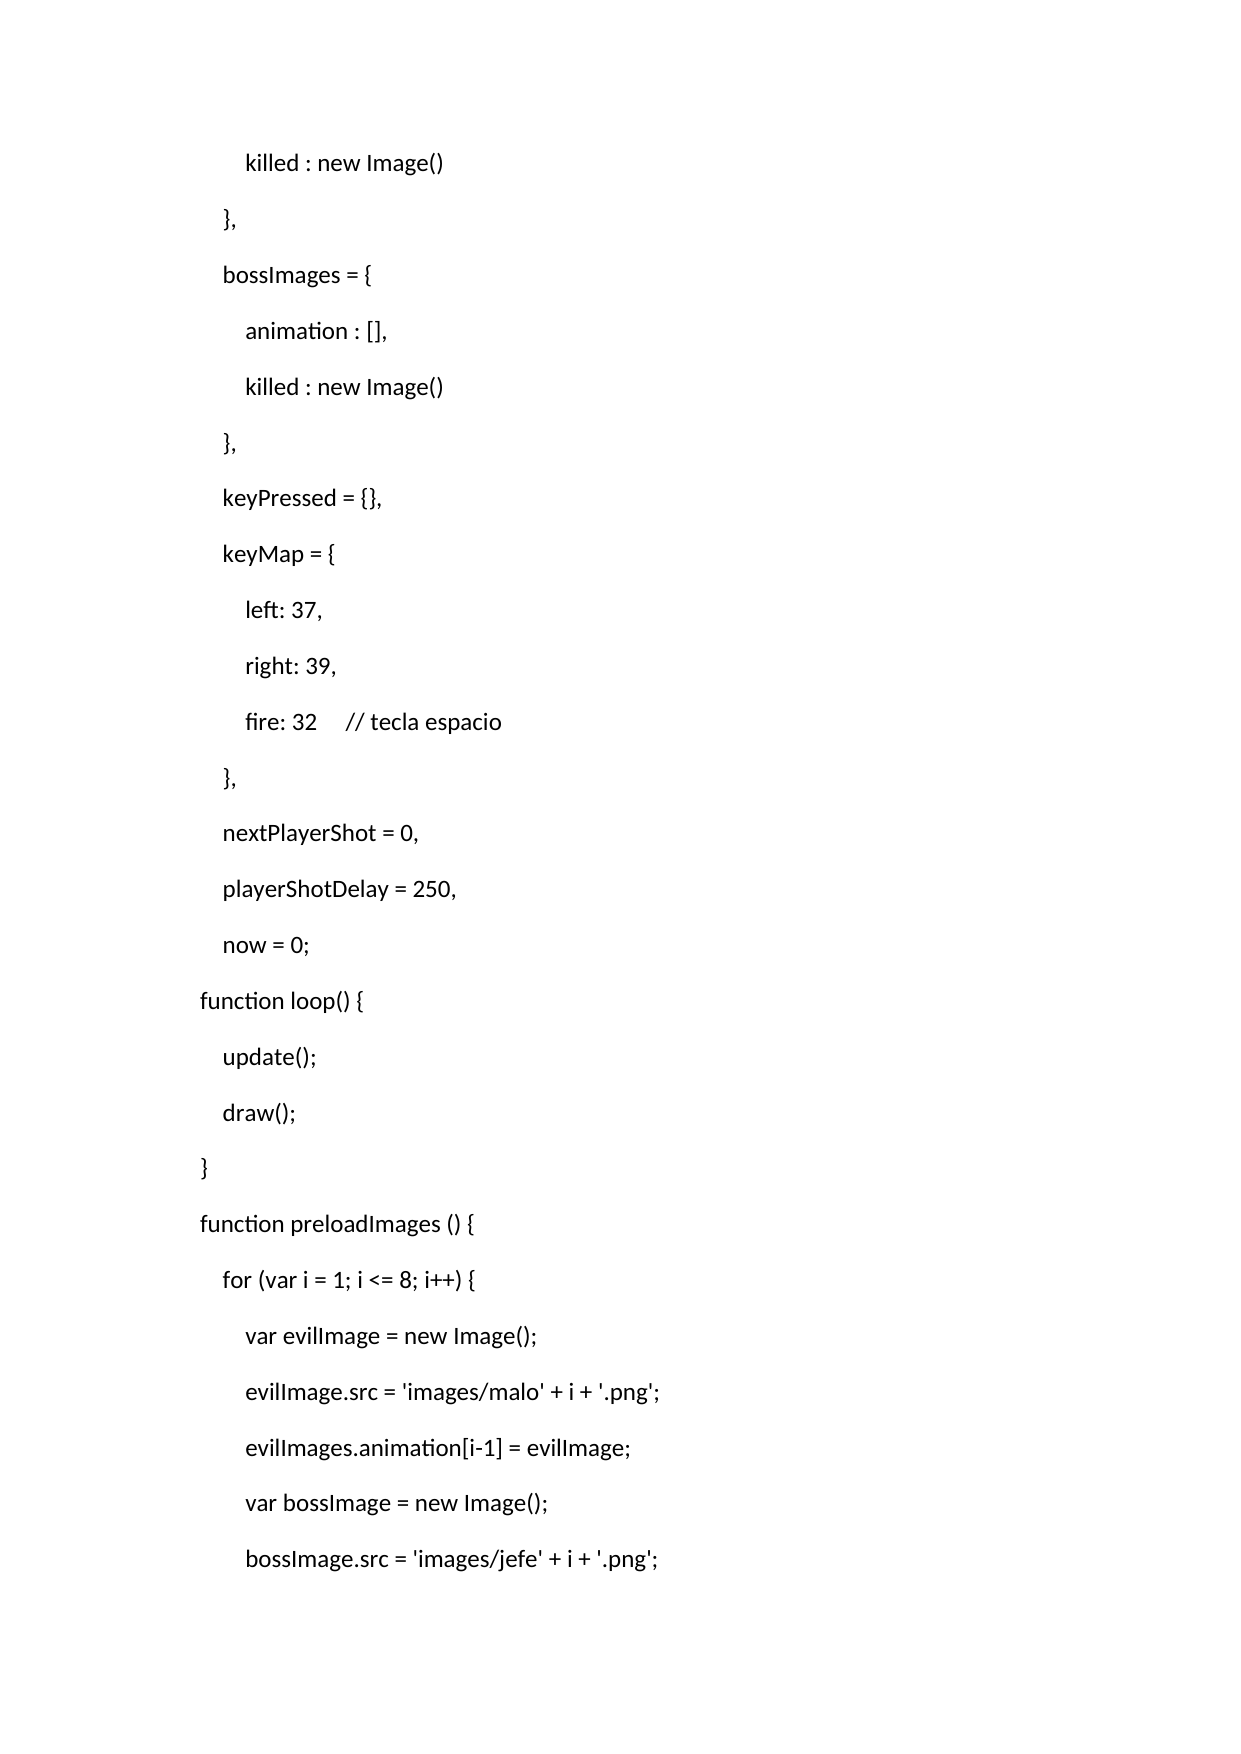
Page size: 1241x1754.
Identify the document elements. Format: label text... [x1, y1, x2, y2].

text keyMap = { [177, 538, 1063, 569]
text evilImages.animation[i-1] = evilImage; [177, 1432, 1063, 1462]
text right: 39, [177, 650, 1063, 681]
text for (var i = 1; i <= 8; i++) { [177, 1264, 1063, 1295]
text }, [177, 762, 1063, 792]
text evilImage.src = 'images/malo' + i + '.png'; [177, 1376, 1063, 1406]
text killed : new Image() [177, 371, 1063, 401]
text bossImages = { [177, 259, 1063, 290]
text fire: 32 // tecla espacio [177, 706, 1063, 736]
text update(); [177, 1041, 1063, 1071]
text } [177, 1153, 1063, 1183]
text left: 37, [177, 594, 1063, 625]
text bossImage.src = 'images/jefe' + i + '.png'; [177, 1543, 1063, 1574]
text function preloadImages () { [177, 1208, 1063, 1239]
text var evilImage = new Image(); [177, 1320, 1063, 1351]
text var bossImage = new Image(); [177, 1488, 1063, 1518]
text nextPlayerShot = 0, [177, 818, 1063, 848]
text now = 0; [177, 929, 1063, 960]
text }, [177, 203, 1063, 234]
text playerShotDelay = 250, [177, 873, 1063, 904]
text killed : new Image() [177, 148, 1063, 178]
text keyPressed = {}, [177, 483, 1063, 513]
text function loop() { [177, 985, 1063, 1016]
text animation : [], [177, 315, 1063, 346]
text }, [177, 427, 1063, 457]
text draw(); [177, 1097, 1063, 1127]
